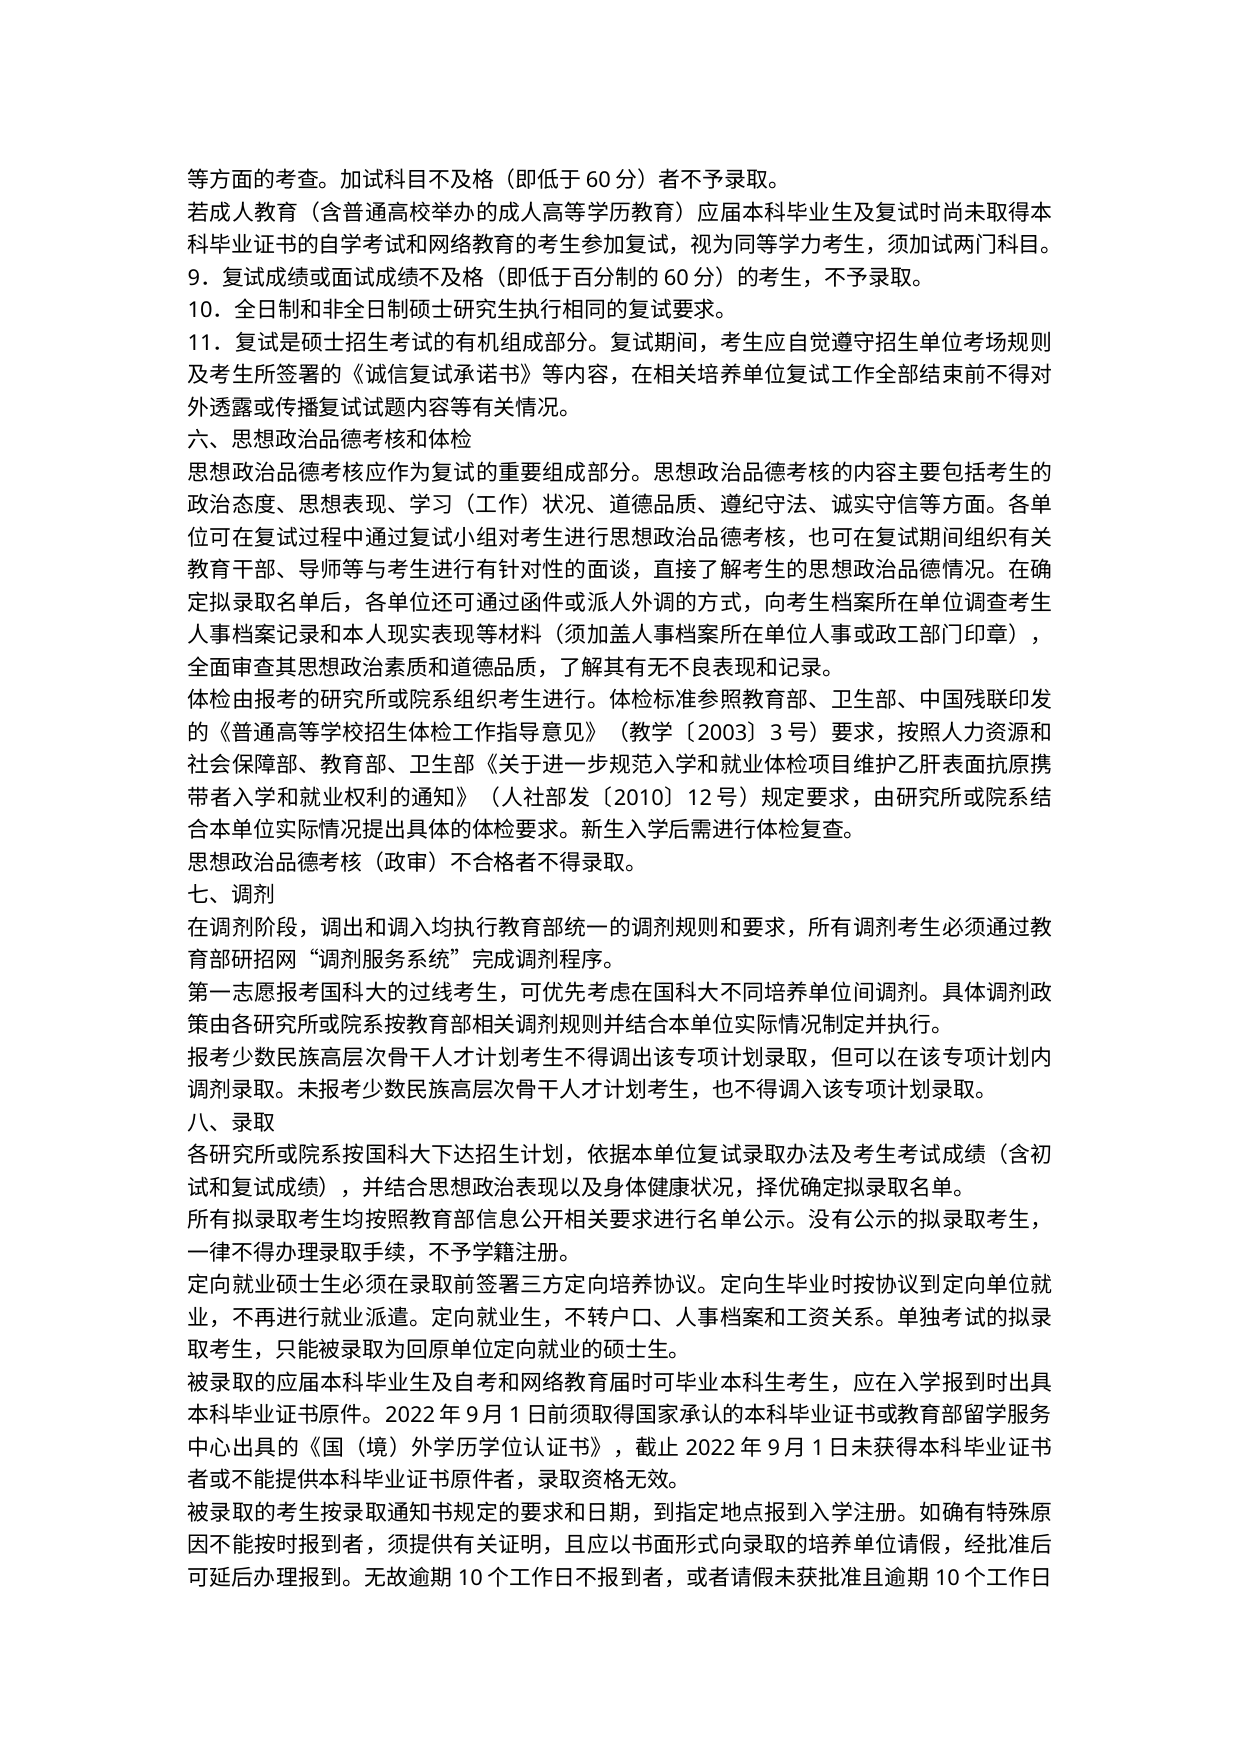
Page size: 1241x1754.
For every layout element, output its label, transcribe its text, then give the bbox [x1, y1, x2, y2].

text 10．全日制和非全日制硕士研究生执行相同的复试要求。 [187, 292, 1053, 324]
text 第一志愿报考国科大的过线考生，可优先考虑在国科大不同培养单位间调剂。具体调剂政策由各研究所或院系按教育部相关调剂规则并结合本单位实际情况制定并执行。 [187, 974, 1053, 1039]
text 被录取的应届本科毕业生及自考和网络教育届时可毕业本科生考生，应在入学报到时出具本科毕业证书原件。2022年9月1日前须取得国家承认的本科毕业证书或教育部留学服务中心出具的《国（境）外学历学位认证书》，截止2022年9月1日未获得本科毕业证书者或不能提供本科毕业证书原件者，录取资格无效。 [187, 1364, 1053, 1494]
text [187, 1494, 1053, 1592]
text 六、思想政治品德考核和体检 [187, 422, 1053, 454]
text 八、录取 [187, 1104, 1053, 1137]
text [187, 162, 1053, 194]
text 各研究所或院系按国科大下达招生计划，依据本单位复试录取办法及考生考试成绩（含初试和复试成绩），并结合思想政治表现以及身体健康状况，择优确定拟录取名单。 [187, 1137, 1053, 1202]
text 定向就业硕士生必须在录取前签署三方定向培养协议。定向生毕业时按协议到定向单位就业，不再进行就业派遣。定向就业生，不转户口、人事档案和工资关系。单独考试的拟录取考生，只能被录取为回原单位定向就业的硕士生。 [187, 1267, 1053, 1364]
text 9．复试成绩或面试成绩不及格（即低于百分制的60分）的考生，不予录取。 [187, 259, 1053, 292]
text 思想政治品德考核（政审）不合格者不得录取。 [187, 844, 1053, 877]
text 报考少数民族高层次骨干人才计划考生不得调出该专项计划录取，但可以在该专项计划内调剂录取。未报考少数民族高层次骨干人才计划考生，也不得调入该专项计划录取。 [187, 1039, 1053, 1104]
text 在调剂阶段，调出和调入均执行教育部统一的调剂规则和要求，所有调剂考生必须通过教育部研招网“调剂服务系统”完成调剂程序。 [187, 909, 1053, 974]
text 七、调剂 [187, 877, 1053, 909]
text 若成人教育（含普通高校举办的成人高等学历教育）应届本科毕业生及复试时尚未取得本科毕业证书的自学考试和网络教育的考生参加复试，视为同等学力考生，须加试两门科目。 [187, 194, 1053, 259]
text 思想政治品德考核应作为复试的重要组成部分。思想政治品德考核的内容主要包括考生的政治态度、思想表现、学习（工作）状况、道德品质、遵纪守法、诚实守信等方面。各单位可在复试过程中通过复试小组对考生进行思想政治品德考核，也可在复试期间组织有关教育干部、导师等与考生进行有针对性的面谈，直接了解考生的思想政治品德情况。在确定拟录取名单后，各单位还可通过函件或派人外调的方式，向考生档案所在单位调查考生人事档案记录和本人现实表现等材料（须加盖人事档案所在单位人事或政工部门印章），全面审查其思想政治素质和道德品质，了解其有无不良表现和记录。 [187, 454, 1053, 682]
text 11．复试是硕士招生考试的有机组成部分。复试期间，考生应自觉遵守招生单位考场规则及考生所签署的《诚信复试承诺书》等内容，在相关培养单位复试工作全部结束前不得对外透露或传播复试试题内容等有关情况。 [187, 324, 1053, 422]
text 所有拟录取考生均按照教育部信息公开相关要求进行名单公示。没有公示的拟录取考生，一律不得办理录取手续，不予学籍注册。 [187, 1202, 1053, 1267]
text 体检由报考的研究所或院系组织考生进行。体检标准参照教育部、卫生部、中国残联印发的《普通高等学校招生体检工作指导意见》（教学〔2003〕3号）要求，按照人力资源和社会保障部、教育部、卫生部《关于进一步规范入学和就业体检项目维护乙肝表面抗原携带者入学和就业权利的通知》（人社部发〔2010〕12号）规定要求，由研究所或院系结合本单位实际情况提出具体的体检要求。新生入学后需进行体检复查。 [187, 682, 1053, 844]
